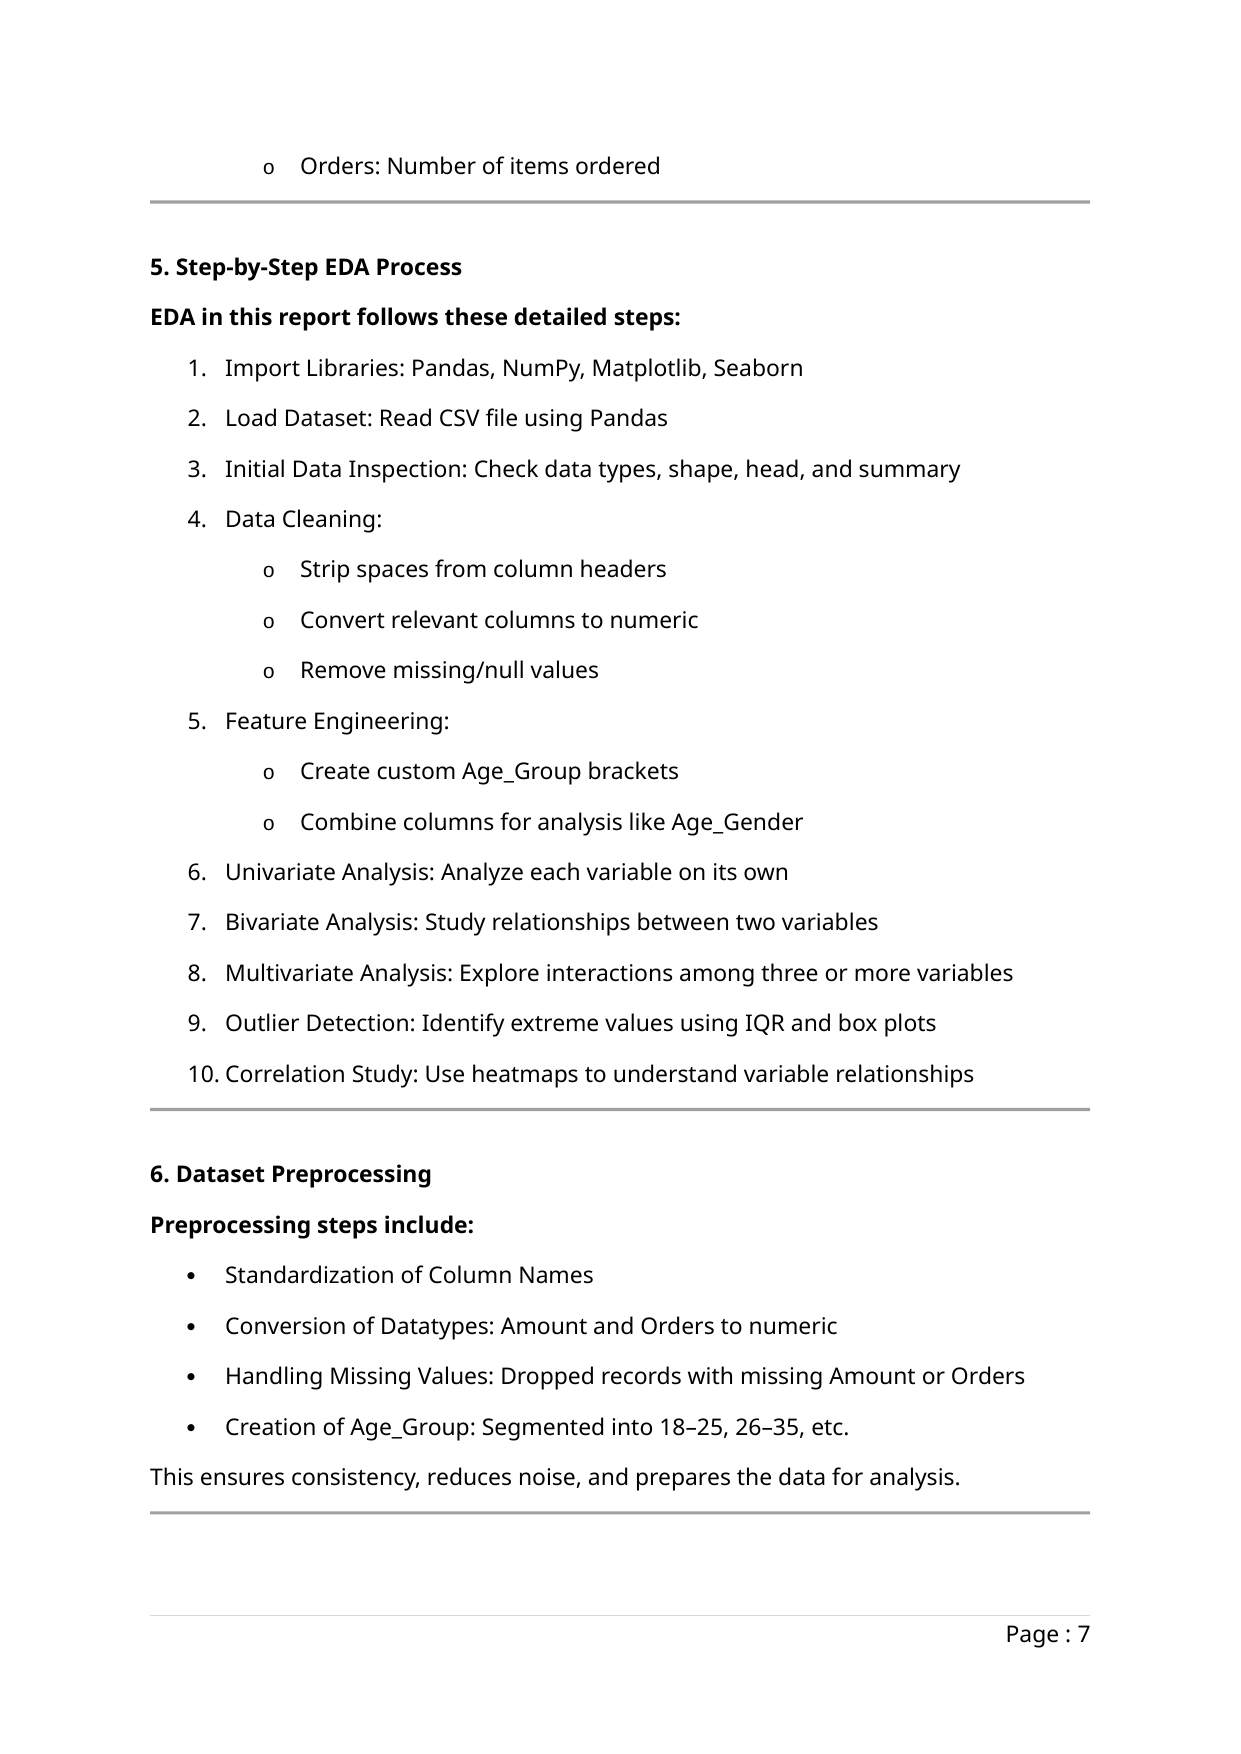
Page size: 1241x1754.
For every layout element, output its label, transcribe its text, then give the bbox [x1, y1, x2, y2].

list Combine columns for analysis like Age_Gender [262, 805, 1090, 837]
list Data Cleaning: [187, 503, 1090, 534]
list Orders: Number of items ordered [262, 150, 1090, 181]
text This ensures consistency, reduces noise, and prepares the data for analysis. [150, 1461, 1090, 1492]
text EDA in this report follows these detailed steps: [150, 301, 1090, 332]
list Univariate Analysis: Analyze each variable on its own [187, 856, 1090, 887]
list Convert relevant columns to numeric [262, 604, 1090, 635]
text Preprocessing steps include: [150, 1209, 1090, 1240]
list Import Libraries: Pandas, NumPy, Matplotlib, Seaborn [187, 352, 1090, 383]
list Bivariate Analysis: Study relationships between two variables [187, 906, 1090, 937]
list Conversion of Datatypes: Amount and Orders to numeric [187, 1309, 1090, 1341]
list Remove missing/null values [262, 654, 1090, 685]
list Creation of Age_Group: Segmented into 18–25, 26–35, etc. [187, 1410, 1090, 1442]
text 6. Dataset Preprocessing [150, 1158, 1090, 1189]
list Initial Data Inspection: Check data types, shape, head, and summary [187, 452, 1090, 484]
list Correlation Study: Use heatmaps to understand variable relationships [187, 1057, 1090, 1089]
list Handling Missing Values: Dropped records with missing Amount or Orders [187, 1360, 1090, 1391]
list Strip spaces from column headers [262, 553, 1090, 584]
list Create custom Age_Group brackets [262, 755, 1090, 786]
list Multivariate Analysis: Explore interactions among three or more variables [187, 957, 1090, 988]
list Feature Engineering: [187, 704, 1090, 736]
text 5. Step-by-Step EDA Process [150, 251, 1090, 282]
list Outlier Detection: Identify extreme values using IQR and box plots [187, 1007, 1090, 1038]
list Load Dataset: Read CSV file using Pandas [187, 402, 1090, 433]
list Standardization of Column Names [187, 1259, 1090, 1290]
